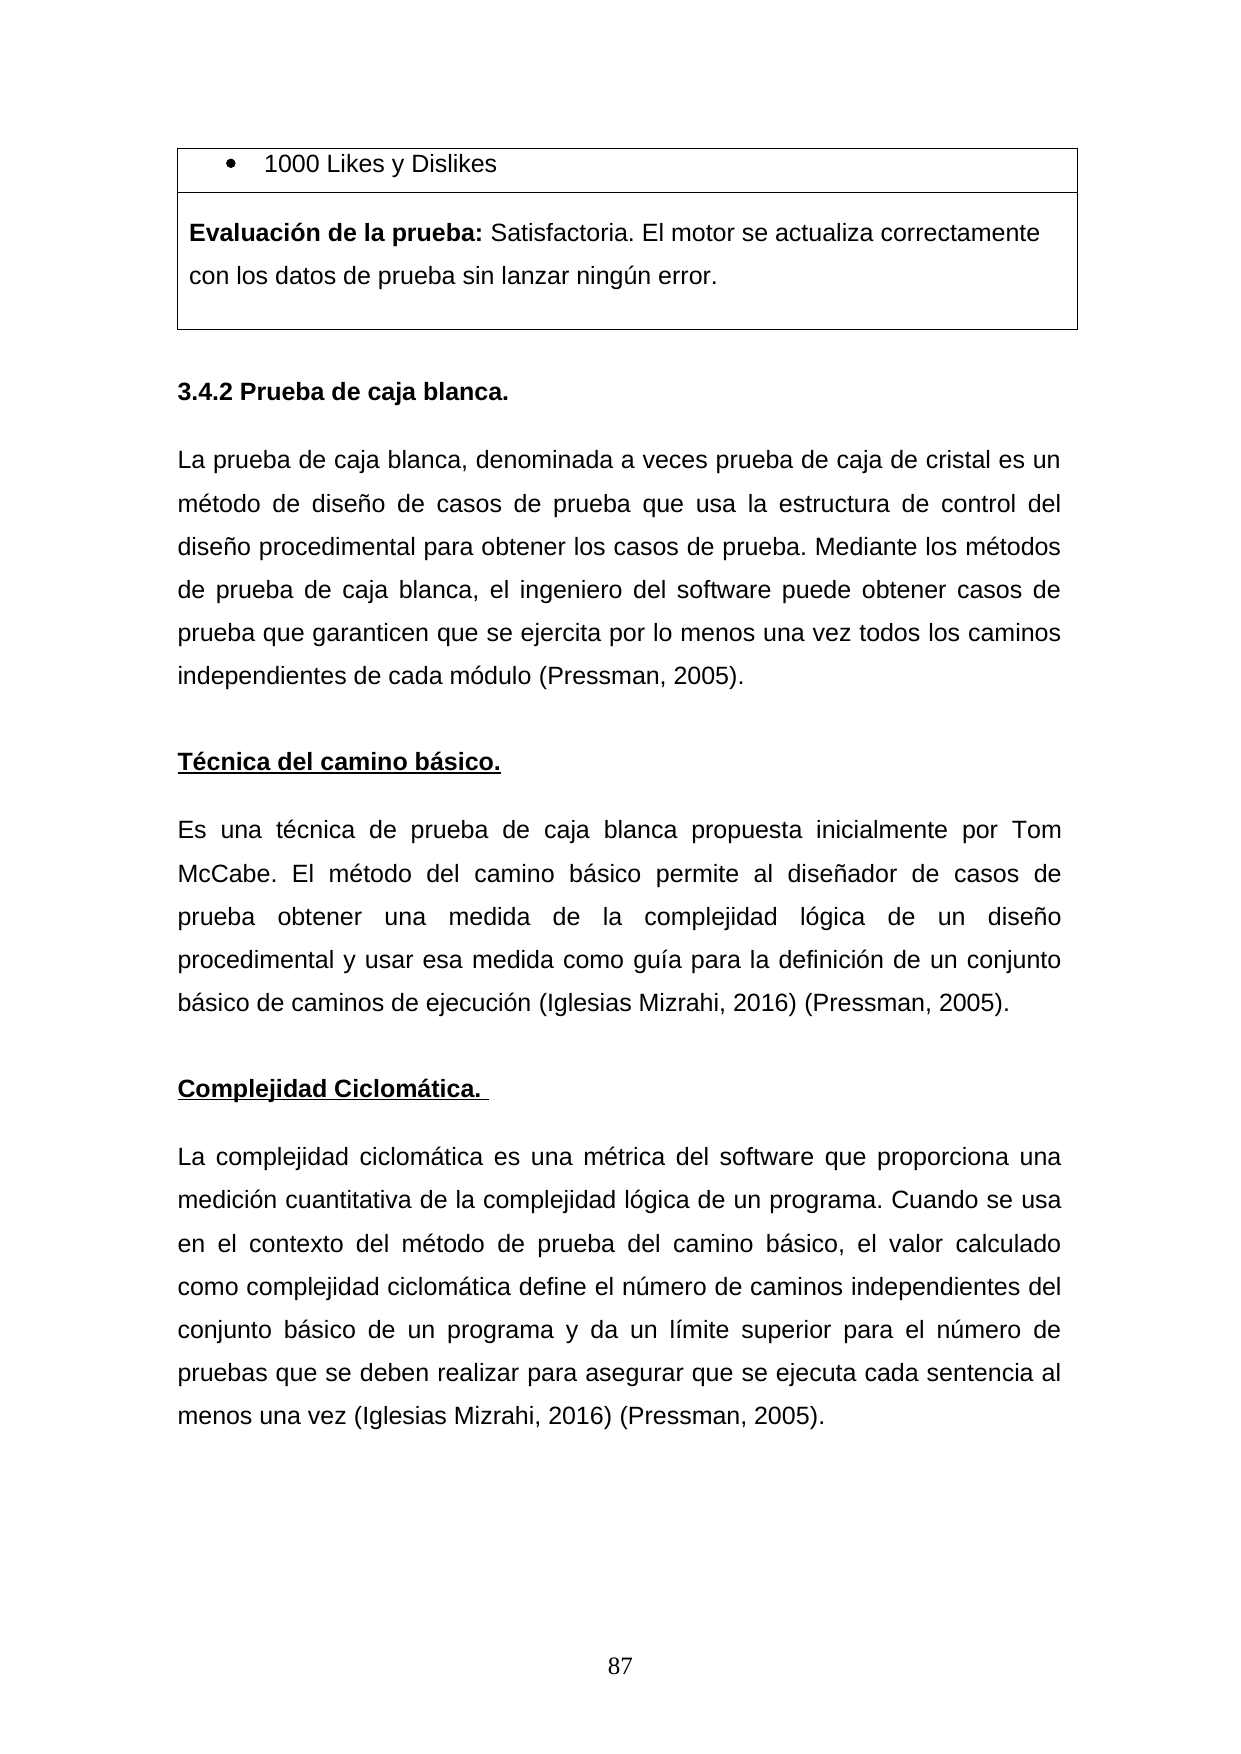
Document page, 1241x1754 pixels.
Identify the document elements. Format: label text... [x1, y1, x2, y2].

table_cell Evaluación de la prueba: Satisfactoria. El motor se actualiza correctamente con los datos de prueba sin lanzar ningún error. [178, 193, 1077, 329]
text Complejidad Ciclomática. [177, 1074, 1063, 1103]
subtitle 3.4.2 Prueba de caja blanca. [177, 377, 1063, 406]
table_cell Datos: 1000 Vistas 1000 Likes y Dislikes [178, 149, 1077, 192]
text La complejidad ciclomática es una métrica del software que proporciona una medición cuantitativa de la complejidad lógica de un programa. Cuando se usa en el contexto del método de prueba del camino básico, el valor calculado como complejidad ciclomática define el número de caminos independientes del conjunto básico de un programa y da un límite superior para el número de pruebas que se deben realizar para asegurar que se ejecuta cada sentencia al menos una vez (Iglesias Mizrahi, 2016) (Pressman, 2005). [177, 1142, 1063, 1430]
text Es una técnica de prueba de caja blanca propuesta inicialmente por Tom McCabe. El método del camino básico permite al diseñador de casos de prueba obtener una medida de la complejidad lógica de un diseño procedimental y usar esa medida como guía para la definición de un conjunto básico de caminos de ejecución (Iglesias Mizrahi, 2016) (Pressman, 2005). [177, 815, 1063, 1017]
text La prueba de caja blanca, denominada a veces prueba de caja de cristal es un método de diseño de casos de prueba que usa la estructura de control del diseño procedimental para obtener los casos de prueba. Mediante los métodos de prueba de caja blanca, el ingeniero del software puede obtener casos de prueba que garanticen que se ejercita por lo menos una vez todos los caminos independientes de cada módulo (Pressman, 2005). [177, 445, 1063, 690]
text Técnica del camino básico. [177, 747, 1063, 776]
